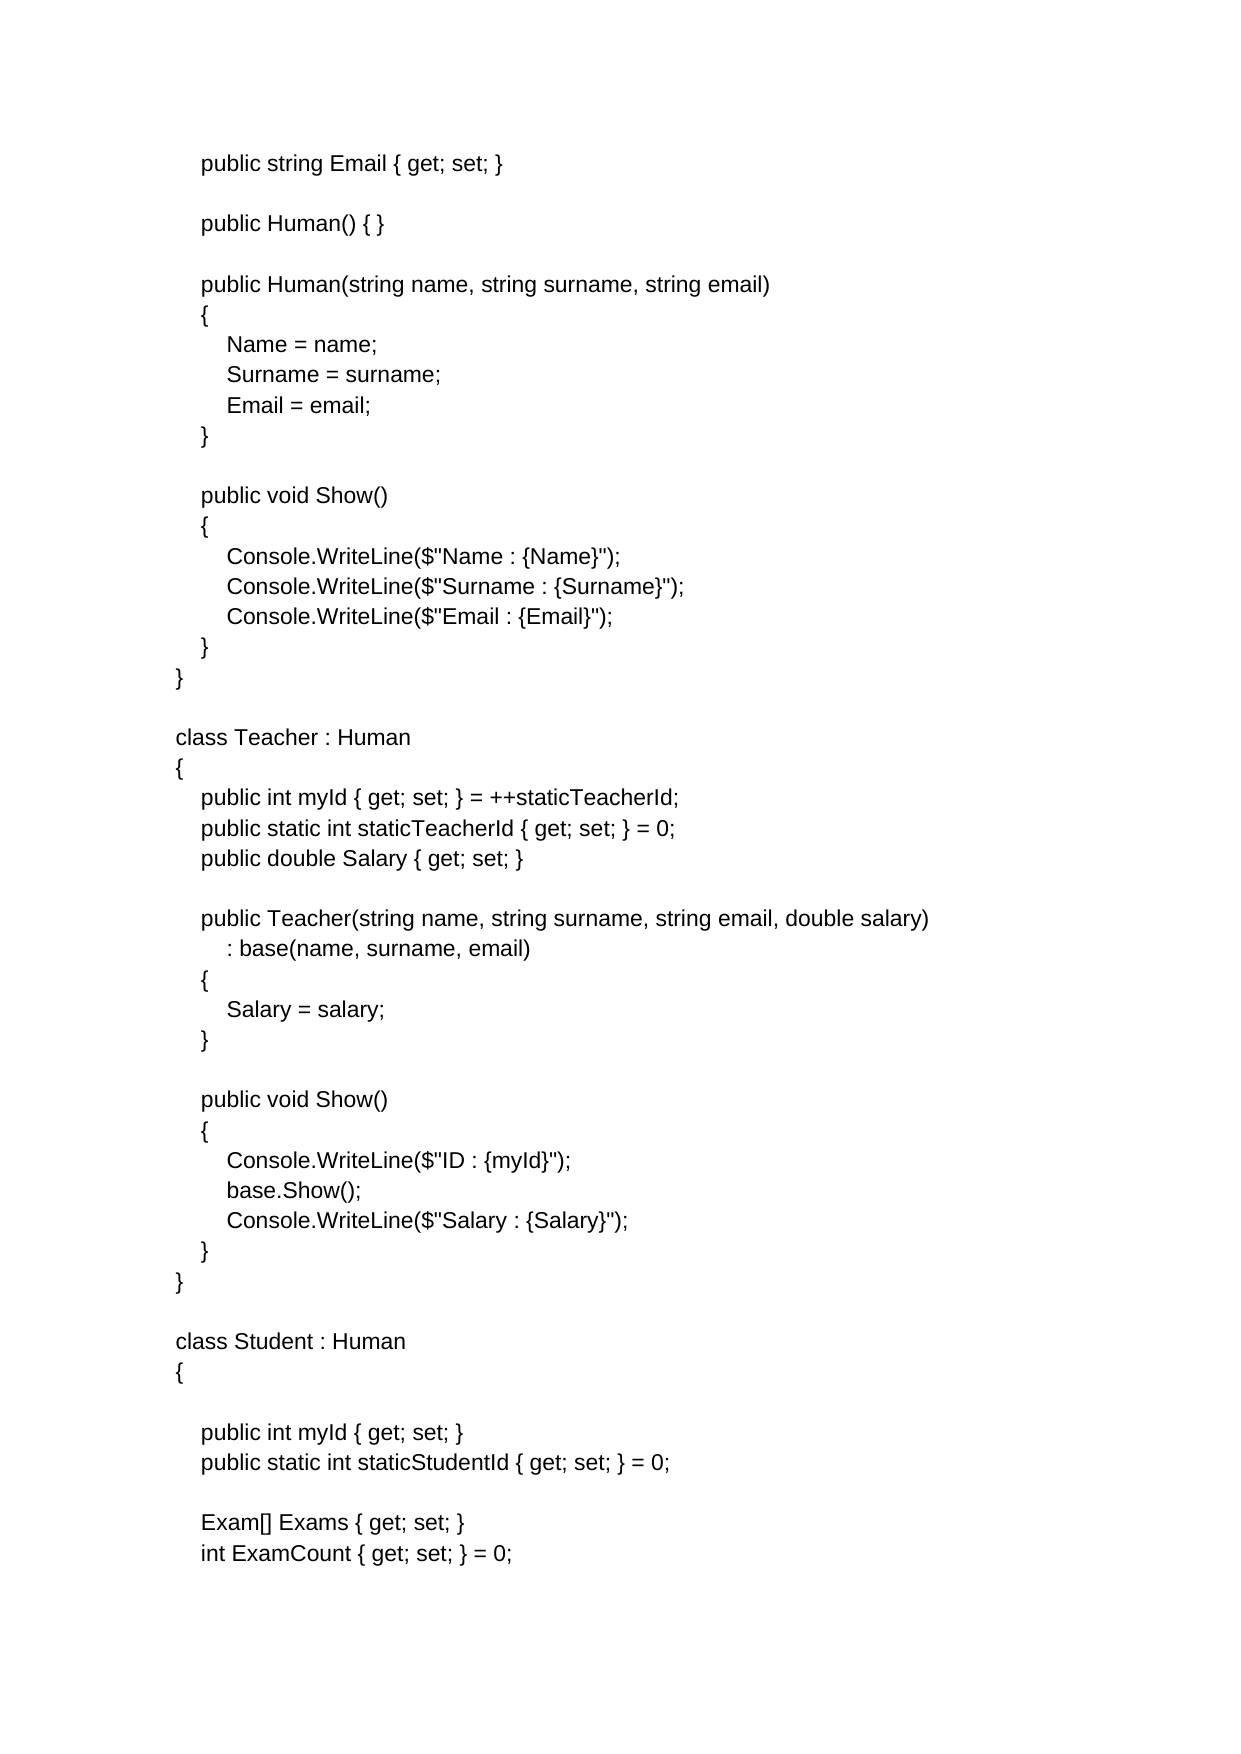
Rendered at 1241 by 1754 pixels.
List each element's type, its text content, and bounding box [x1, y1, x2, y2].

text Console.WriteLine($"Email : {Email}"); [150, 603, 1090, 629]
text class Teacher : Human [150, 724, 1090, 750]
text Surname = surname; [150, 361, 1090, 388]
text public Human() { } [150, 210, 1090, 237]
text Console.WriteLine($"Salary : {Salary}"); [150, 1207, 1090, 1234]
text public int myId { get; set; } = ++staticTeacherId; [150, 784, 1090, 811]
text Name = name; [150, 331, 1090, 358]
text Salary = salary; [150, 996, 1090, 1022]
text { [150, 1117, 1090, 1143]
text { [150, 301, 1090, 327]
text Email = email; [150, 392, 1090, 418]
text Console.WriteLine($"Surname : {Surname}"); [150, 573, 1090, 599]
text : base(name, surname, email) [150, 935, 1090, 962]
text public void Show() [150, 1086, 1090, 1113]
text Console.WriteLine($"Name : {Name}"); [150, 543, 1090, 569]
text public void Show() [150, 482, 1090, 509]
text } [150, 422, 1090, 448]
text public double Salary { get; set; } [150, 845, 1090, 871]
text Exam[] Exams { get; set; } [150, 1509, 1090, 1536]
text { [150, 966, 1090, 992]
text } [150, 1268, 1090, 1294]
text public static int staticTeacherId { get; set; } = 0; [150, 814, 1090, 841]
text { [150, 1358, 1090, 1385]
text public Human(string name, string surname, string email) [150, 271, 1090, 297]
text { [150, 754, 1090, 781]
text } [150, 663, 1090, 690]
text int ExamCount { get; set; } = 0; [150, 1539, 1090, 1566]
text class Student : Human [150, 1328, 1090, 1354]
text } [150, 1237, 1090, 1264]
text public static int staticStudentId { get; set; } = 0; [150, 1449, 1090, 1475]
text base.Show(); [150, 1177, 1090, 1203]
text Console.WriteLine($"ID : {myId}"); [150, 1147, 1090, 1173]
text public Teacher(string name, string surname, string email, double salary) [150, 905, 1090, 932]
text } [150, 633, 1090, 660]
text public string Email { get; set; } [150, 150, 1090, 176]
text } [150, 1026, 1090, 1052]
text { [150, 512, 1090, 539]
text public int myId { get; set; } [150, 1419, 1090, 1445]
